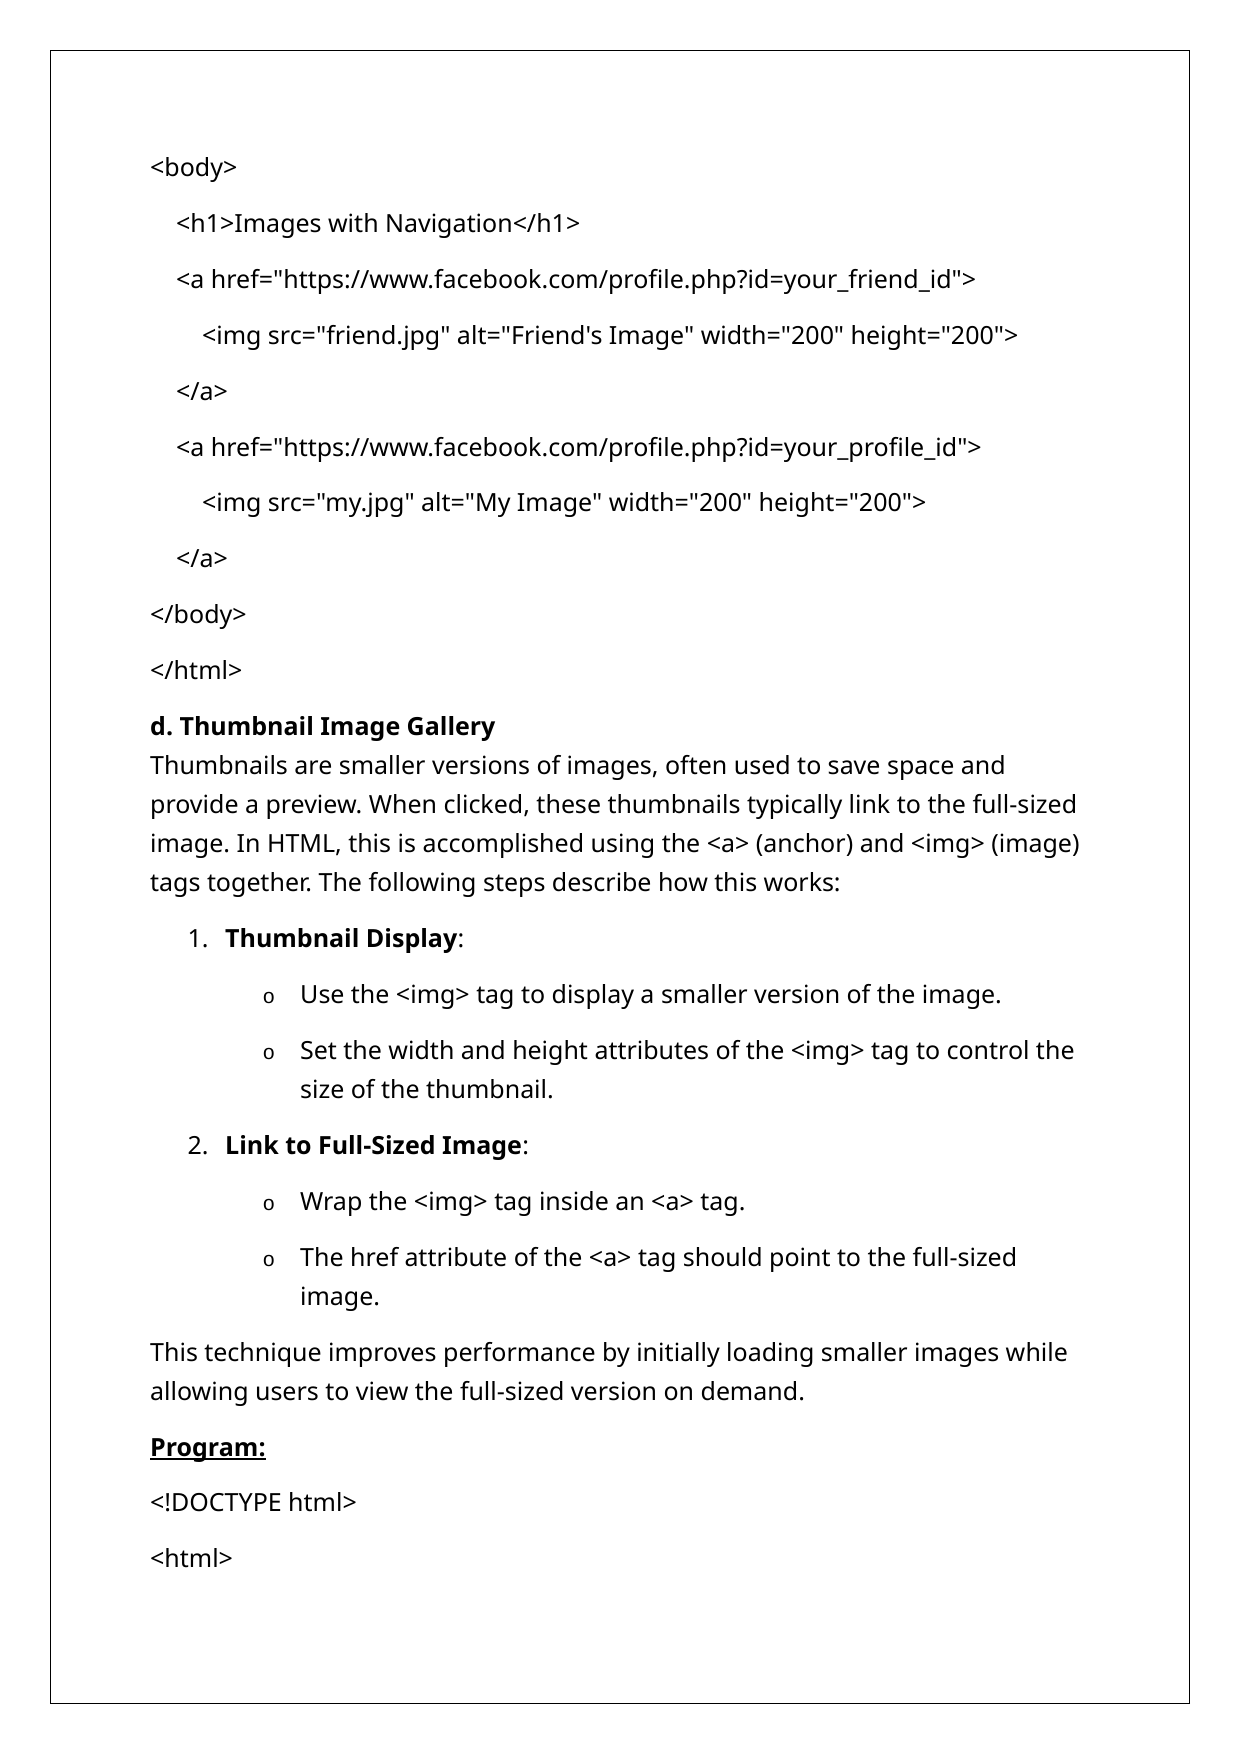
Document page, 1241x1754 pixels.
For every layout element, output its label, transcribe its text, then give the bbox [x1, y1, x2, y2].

text <a href="https://www.facebook.com/profile.php?id=your_profile_id"> [150, 429, 1090, 463]
text <html> [150, 1541, 1090, 1575]
text <img src="friend.jpg" alt="Friend's Image" width="200" height="200"> [150, 317, 1090, 352]
text Program: [150, 1429, 1090, 1463]
list The href attribute of the <a> tag should point to the full-sized image. [262, 1239, 1090, 1312]
list Thumbnail Display: [187, 921, 1090, 955]
list Link to Full-Sized Image: [187, 1127, 1090, 1162]
text <!DOCTYPE html> [150, 1485, 1090, 1519]
text <body> [150, 150, 1090, 184]
text </a> [150, 541, 1090, 575]
text <a href="https://www.facebook.com/profile.php?id=your_friend_id"> [150, 262, 1090, 296]
text d. Thumbnail Image Gallery Thumbnails are smaller versions of images, often used to save space and provide a preview. When clicked, these thumbnails typically link to the full-sized image. In HTML, this is accomplished using the <a> (anchor) and <img> (image) tags together. The following steps describe how this works: [150, 708, 1090, 899]
text <img src="my.jpg" alt="My Image" width="200" height="200"> [150, 485, 1090, 519]
text </html> [150, 652, 1090, 687]
text This technique improves performance by initially loading smaller images while allowing users to view the full-sized version on demand. [150, 1334, 1090, 1407]
list Wrap the <img> tag inside an <a> tag. [262, 1183, 1090, 1217]
list Set the width and height attributes of the <img> tag to control the size of the thumbnail. [262, 1032, 1090, 1106]
text </body> [150, 597, 1090, 631]
text </a> [150, 373, 1090, 407]
text <h1>Images with Navigation</h1> [150, 206, 1090, 240]
list Use the <img> tag to display a smaller version of the image. [262, 977, 1090, 1011]
